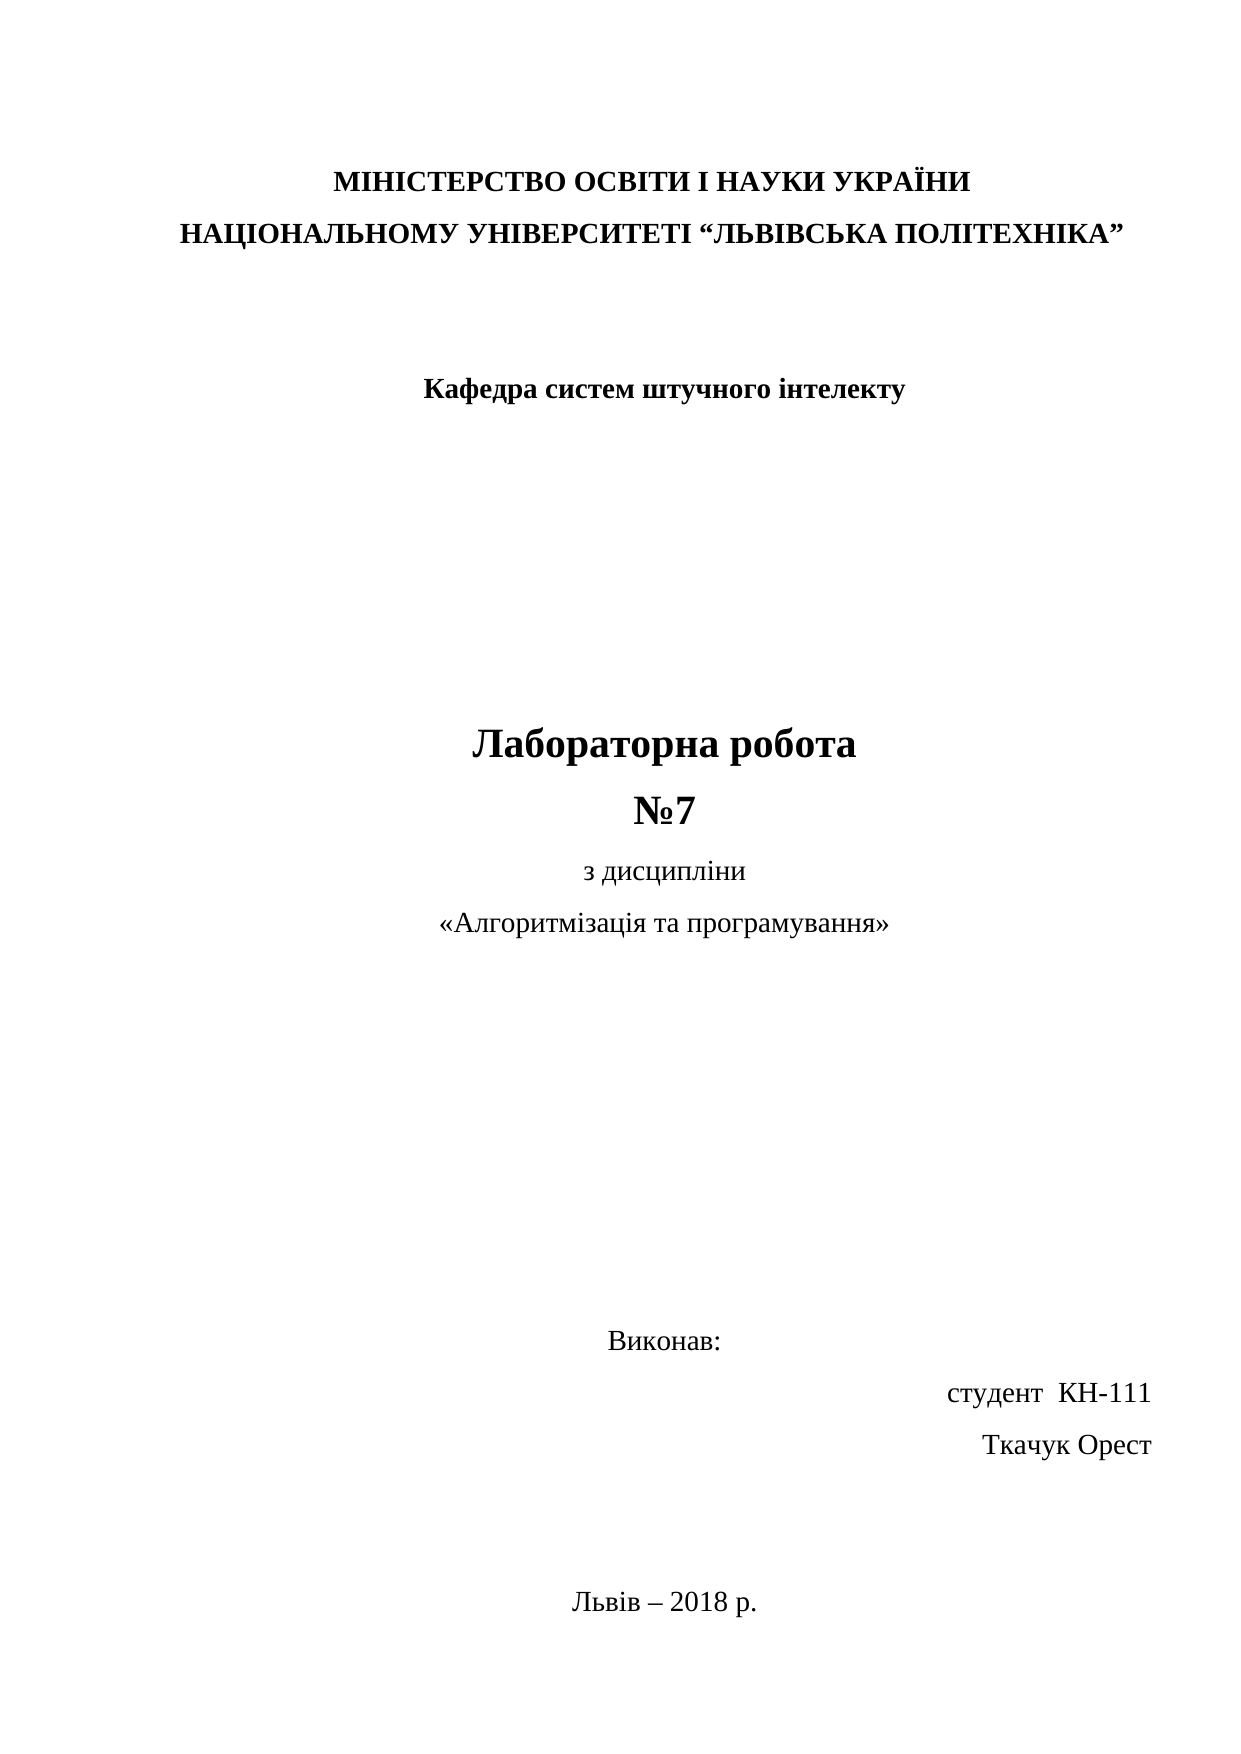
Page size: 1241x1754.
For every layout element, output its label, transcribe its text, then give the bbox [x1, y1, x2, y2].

text Ткачук Орест [177, 1427, 1152, 1461]
text «Алгоритмізація та програмування» [177, 905, 1152, 939]
text НАЦІОНАЛЬНОМУ УНІВЕРСИТЕТІ “ЛЬВІВСЬКА ПОЛІТЕХНІКА” [177, 217, 1127, 250]
text студент КН-111 [768, 1375, 1152, 1408]
text Лабораторна робота [177, 718, 1152, 766]
text МІНІСТЕРСТВО ОСВІТИ І НАУКИ УКРАЇНИ [177, 164, 1127, 198]
text Львів – 2018 р. [177, 1584, 1152, 1617]
text Виконав: [177, 1323, 1152, 1356]
text Кафедра систем штучного інтелекту [177, 372, 1152, 405]
text №7 [177, 786, 1152, 834]
text з дисципліни [177, 853, 1152, 887]
